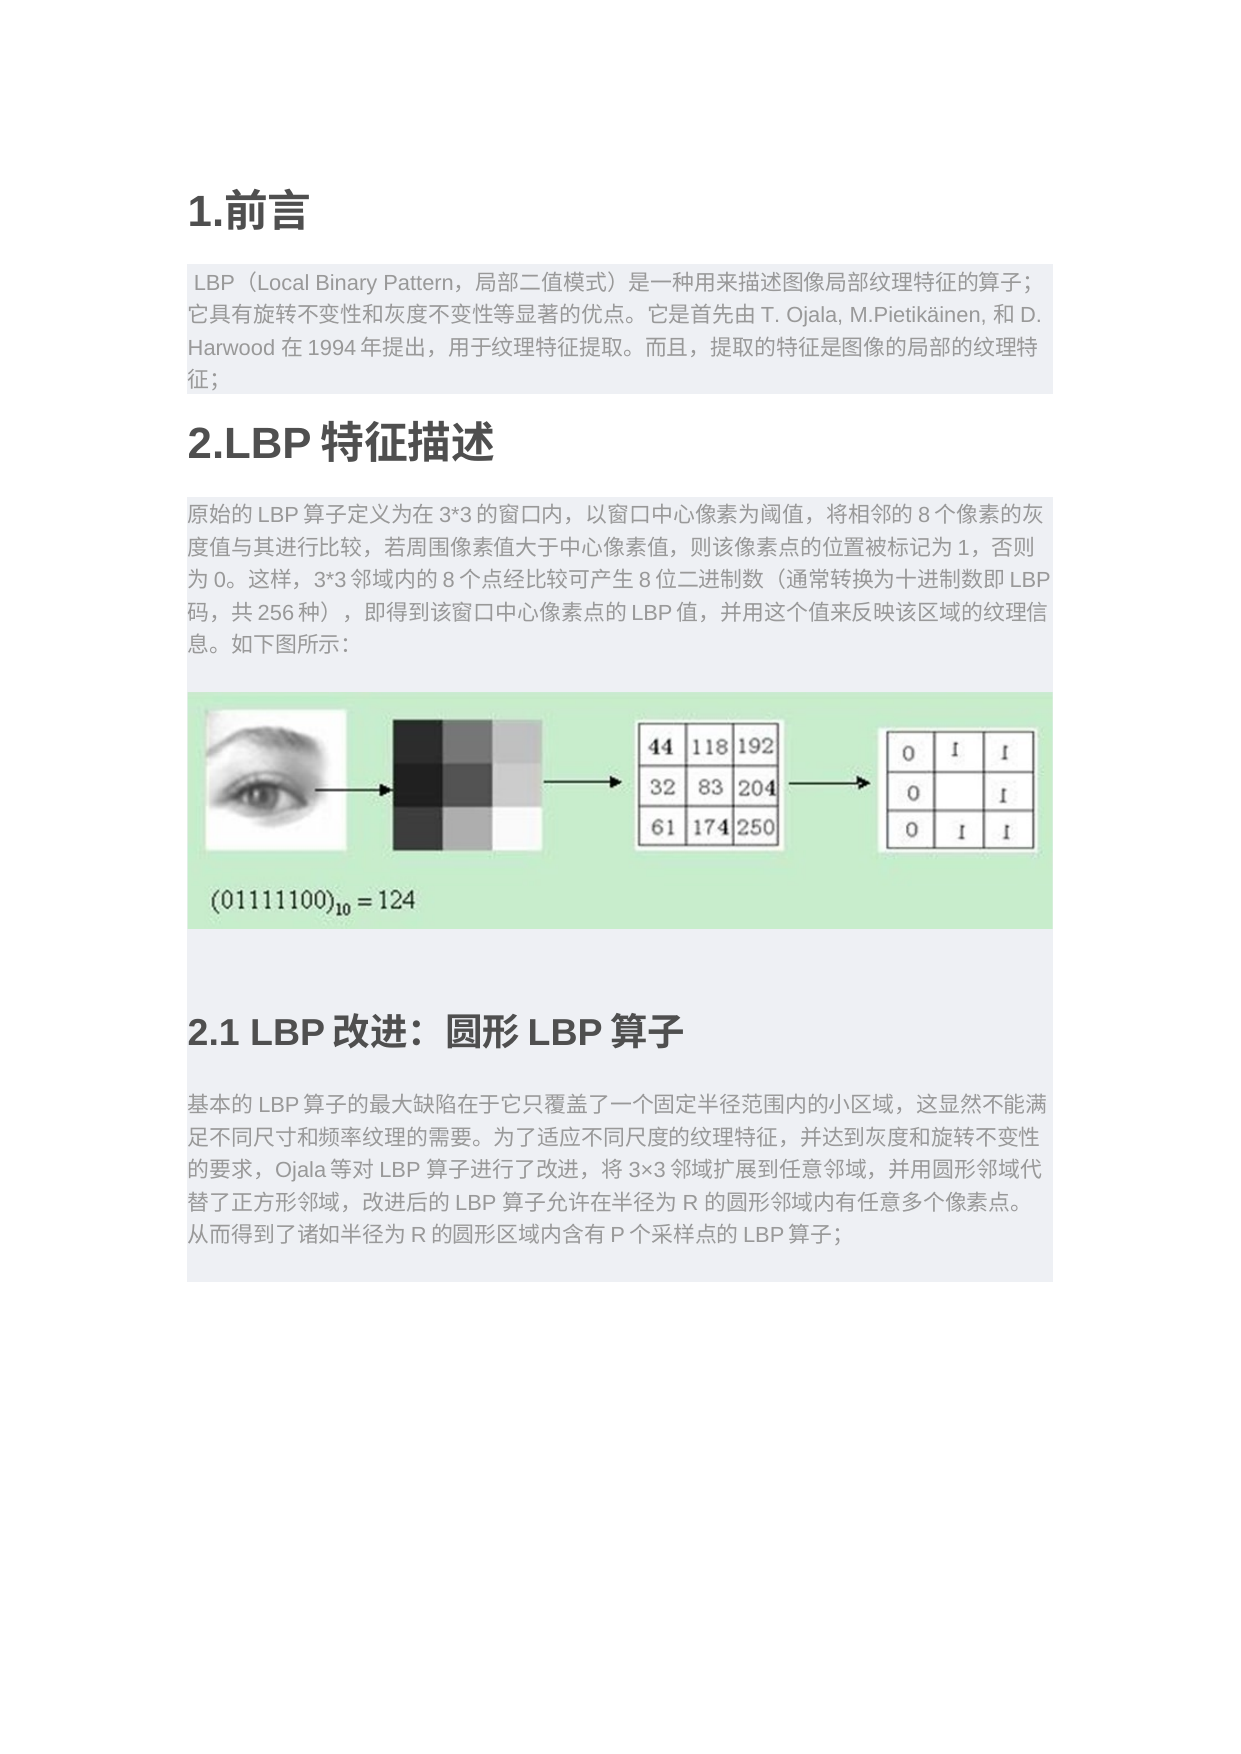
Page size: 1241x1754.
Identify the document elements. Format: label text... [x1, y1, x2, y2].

text 1.前言 [187, 174, 1053, 239]
picture [187, 692, 1053, 929]
text LBP（Local Binary Pattern，局部二值模式）是一种用来描述图像局部纹理特征的算子；它具有旋转不变性和灰度不变性等显著的优点。它是首先由T. Ojala, M.Pietikäinen, 和 D. Harwood 在1994年提出，用于纹理特征提取。而且，提取的特征是图像的局部的纹理特征； [187, 264, 1053, 394]
text 基本的 LBP算子的最大缺陷在于它只覆盖了一个固定半径范围内的小区域，这显然不能满足不同尺寸和频率纹理的需要。为了适应不同尺度的纹理特征，并达到灰度和旋转不变性的要求，Ojala等对 LBP 算子进行了改进，将 3×3邻域扩展到任意邻域，并用圆形邻域代替了正方形邻域，改进后的 LBP 算子允许在半径为 R 的圆形邻域内有任意多个像素点。从而得到了诸如半径为R的圆形区域内含有P个采样点的LBP算子； [187, 1087, 1053, 1282]
text 原始的LBP算子定义为在3*3的窗口内，以窗口中心像素为阈值，将相邻的8个像素的灰度值与其进行比较，若周围像素值大于中心像素值，则该像素点的位置被标记为1，否则为0。这样，3*3邻域内的8个点经比较可产生8位二进制数（通常转换为十进制数即LBP码，共256种），即得到该窗口中心像素点的LBP值，并用这个值来反映该区域的纹理信息。如下图所示： [187, 497, 1053, 692]
text 2.LBP特征描述 [187, 407, 1053, 472]
text 2.1 LBP改进：圆形LBP算子 [187, 997, 1053, 1062]
